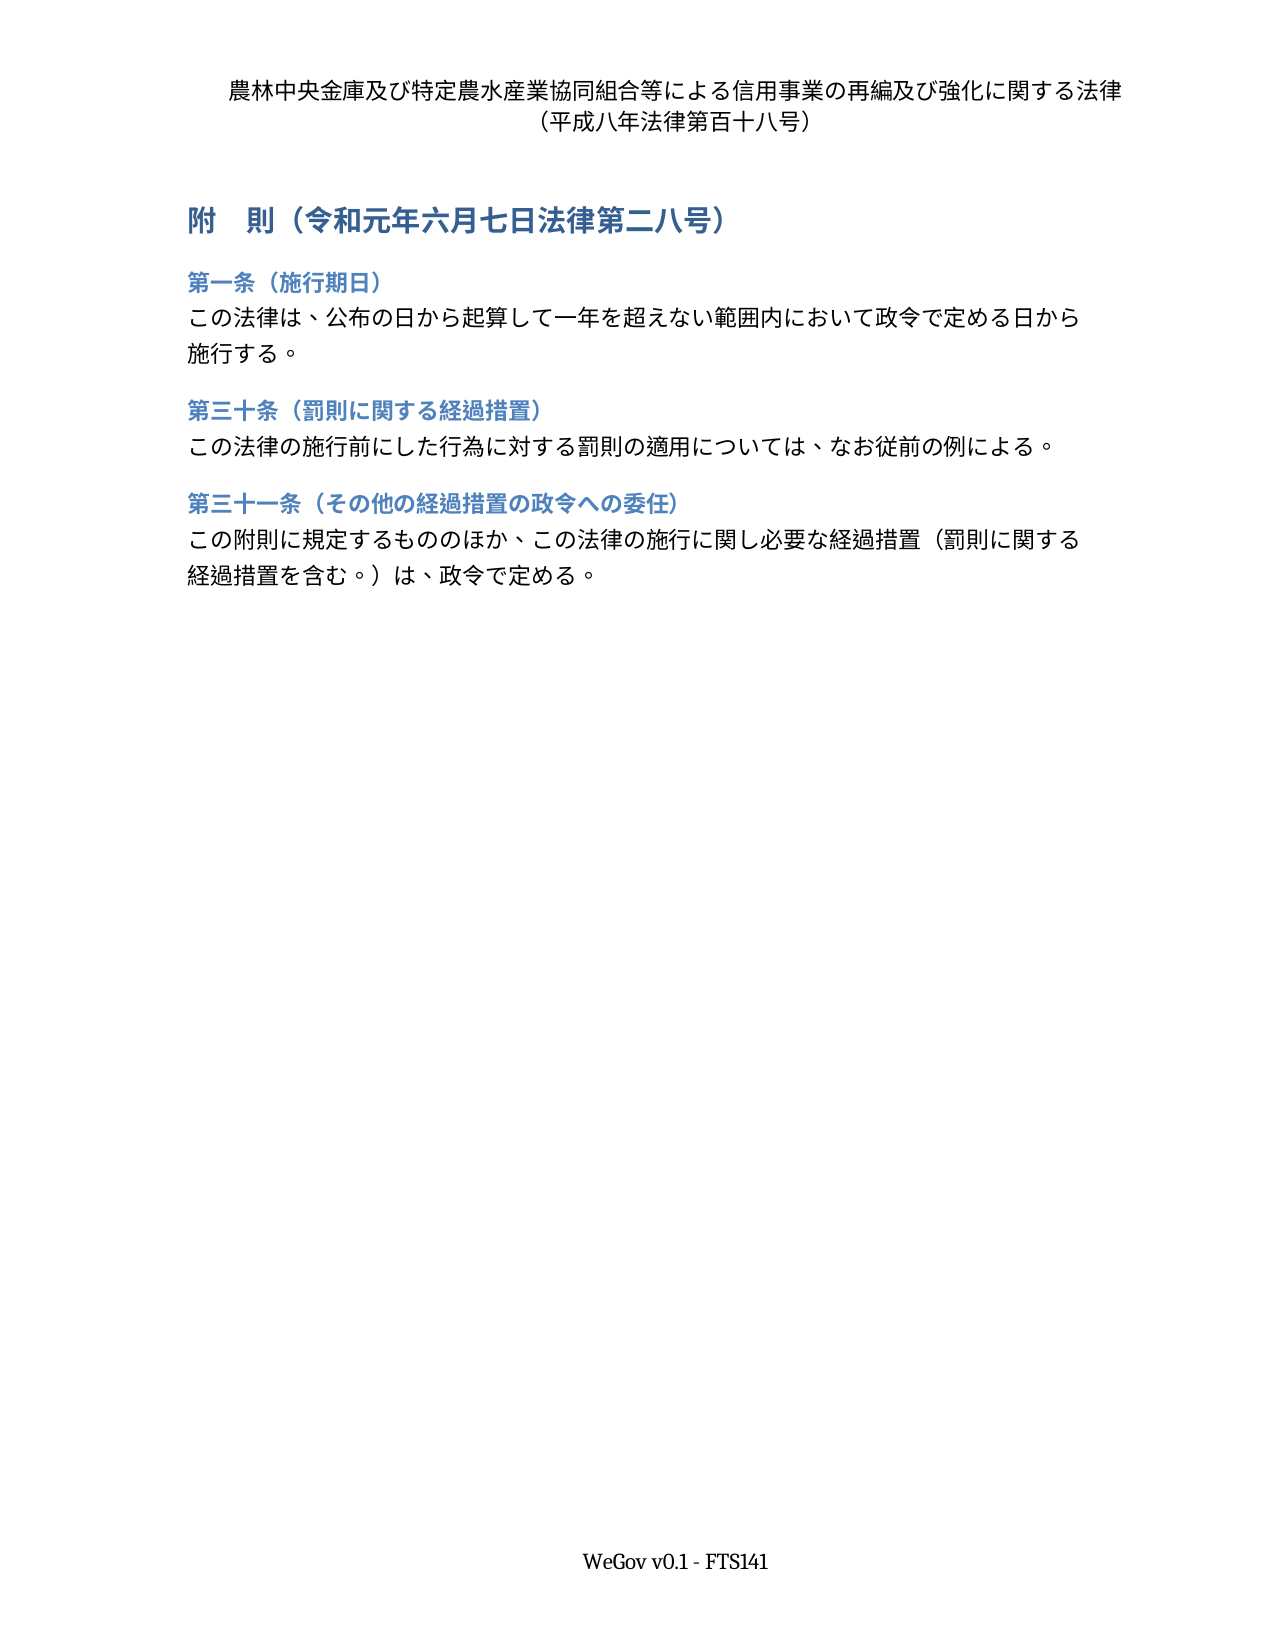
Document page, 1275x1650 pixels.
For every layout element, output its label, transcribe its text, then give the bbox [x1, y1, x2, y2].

subtitle 第一条（施行期日） [187, 266, 1087, 298]
subtitle 第三十条（罰則に関する経過措置） [187, 395, 1087, 426]
subtitle 附 則（令和元年六月七日法律第二八号） [187, 200, 1087, 240]
text この附則に規定するもののほか、この法律の施行に関し必要な経過措置（罰則に関する経過措置を含む。）は、政令で定める。 [187, 524, 1087, 591]
subtitle 第三十一条（その他の経過措置の政令への委任） [187, 488, 1087, 519]
text この法律は、公布の日から起算して一年を超えない範囲内において政令で定める日から施行する。 [187, 302, 1087, 369]
text この法律の施行前にした行為に対する罰則の適用については、なお従前の例による。 [187, 431, 1087, 462]
